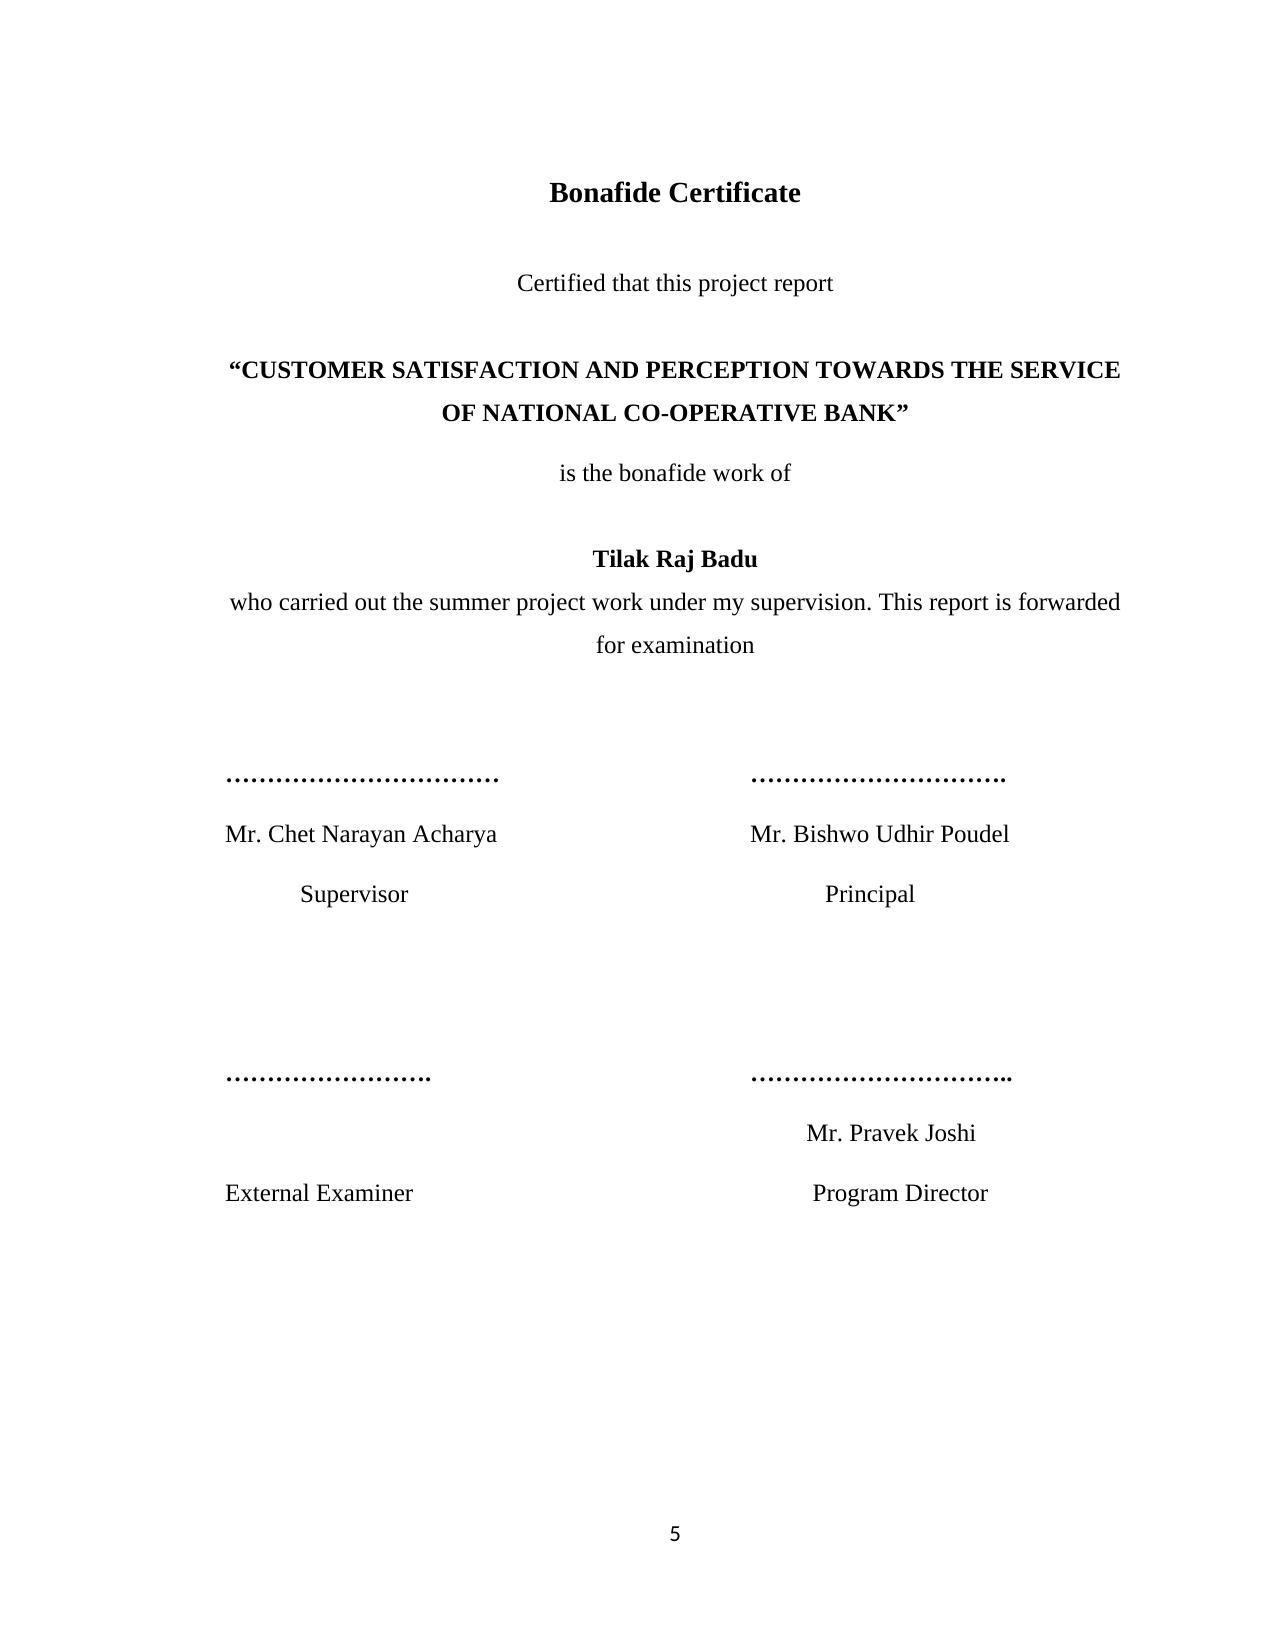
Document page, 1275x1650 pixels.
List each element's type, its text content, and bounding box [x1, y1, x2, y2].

text Mr. Chet Narayan Acharya Mr. Bishwo Udhir Poudel [225, 819, 1125, 848]
text “CUSTOMER SATISFACTION AND PERCEPTION TOWARDS THE SERVICE OF NATIONAL CO-OPERATIVE BANK” [225, 355, 1125, 427]
subtitle Bonafide Certificate [225, 175, 1125, 208]
text …………………………… …………………………. [225, 759, 1125, 788]
text is the bonafide work of [225, 458, 1125, 486]
text External Examiner Program Director [225, 1178, 1125, 1207]
text Tilak Raj Badu [225, 544, 1125, 573]
text Mr. Pravek Joshi [225, 1118, 1125, 1147]
text Certified that this project report [225, 268, 1125, 297]
text who carried out the summer project work under my supervision. This report is forwarded for examination [225, 587, 1125, 659]
text ……………………. ………………………….. [225, 1058, 1125, 1087]
text Supervisor Principal [225, 879, 1125, 908]
